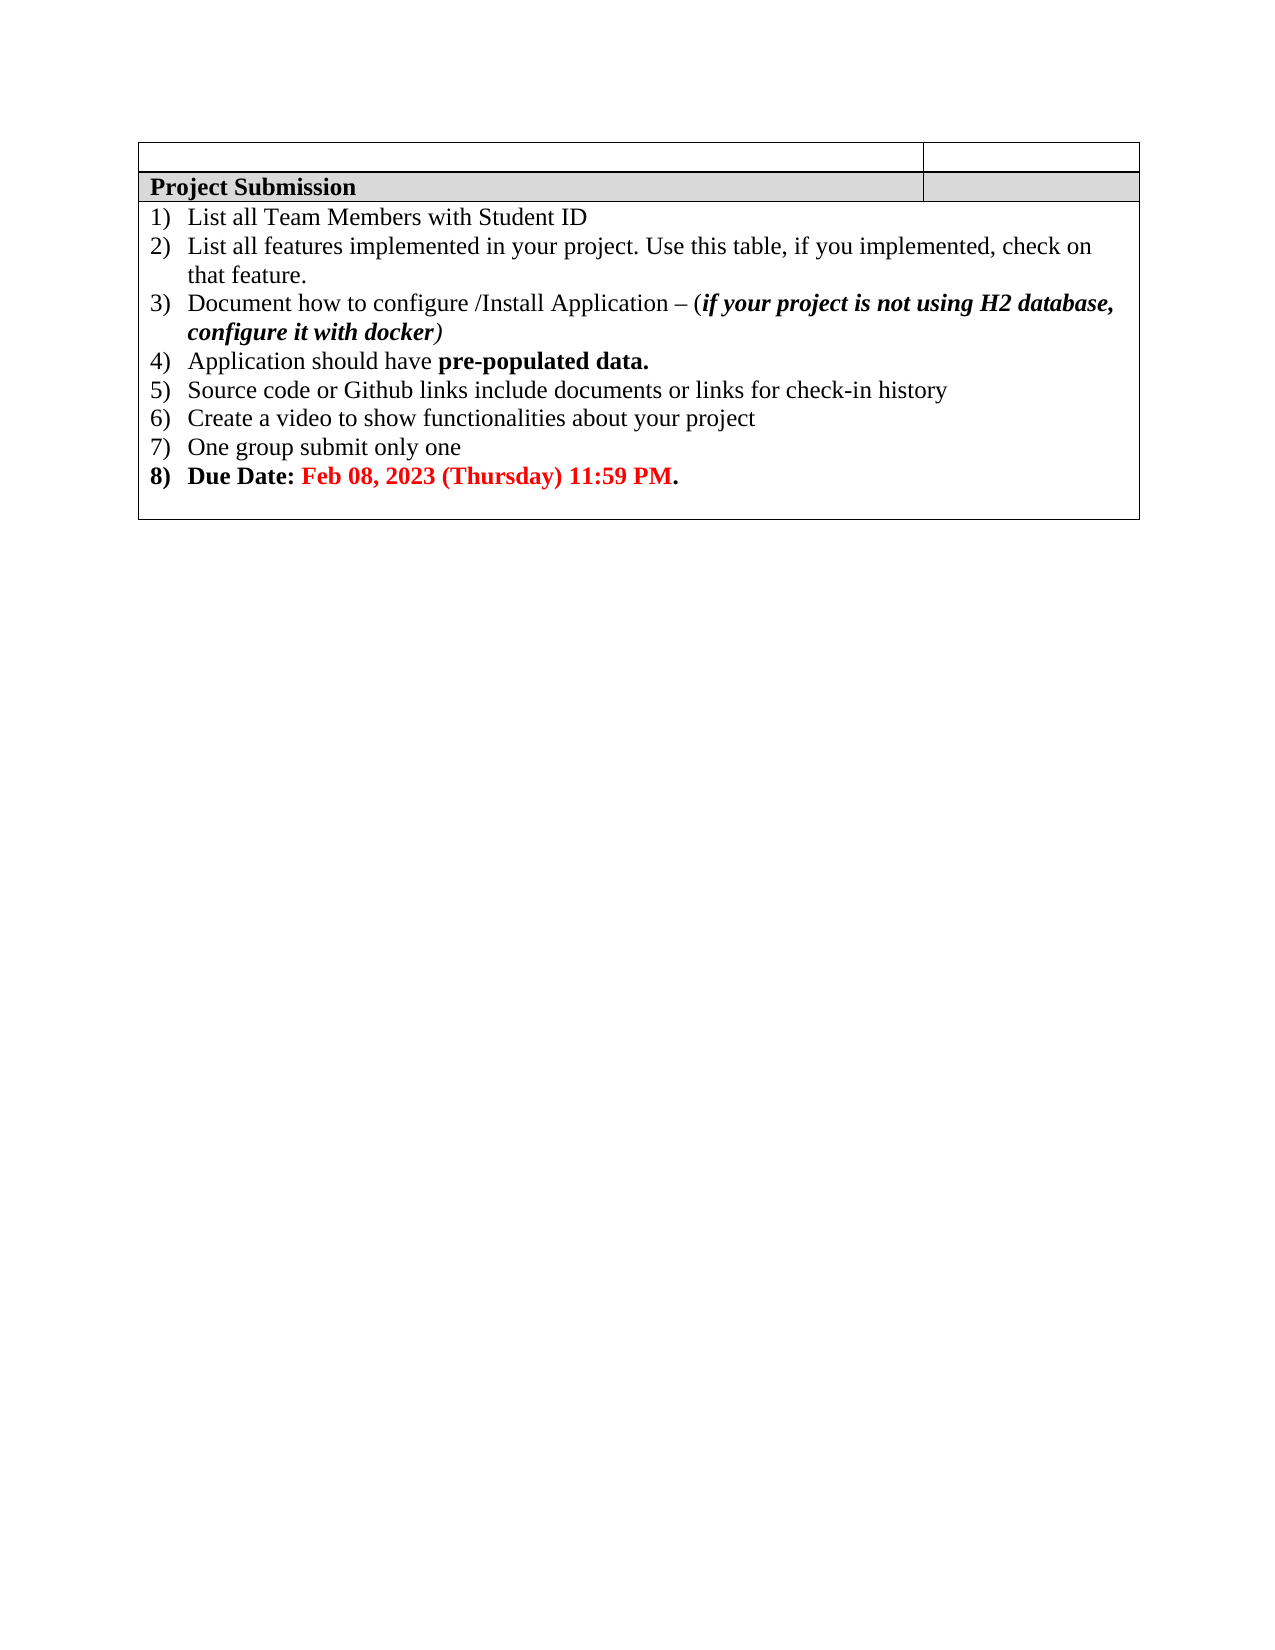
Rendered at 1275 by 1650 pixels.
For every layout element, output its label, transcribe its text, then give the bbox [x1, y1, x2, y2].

table_cell List all Team Members with Student ID List all features implemented in your project. Use this table, if you implemented, check on that feature. Document how to configure /Install Application – (if your project is not using H2 database, configure it with docker) Application should have pre-populated data. Source code or Github links include documents or links for check-in history Create a video to show functionalities about your project One group submit only one Due Date: Feb 08, 2023 (Thursday) 11:59 PM. [139, 202, 1139, 518]
table_cell Project Submission [139, 173, 923, 201]
table_cell [924, 143, 1139, 171]
table_cell [924, 173, 1139, 201]
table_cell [139, 143, 923, 171]
